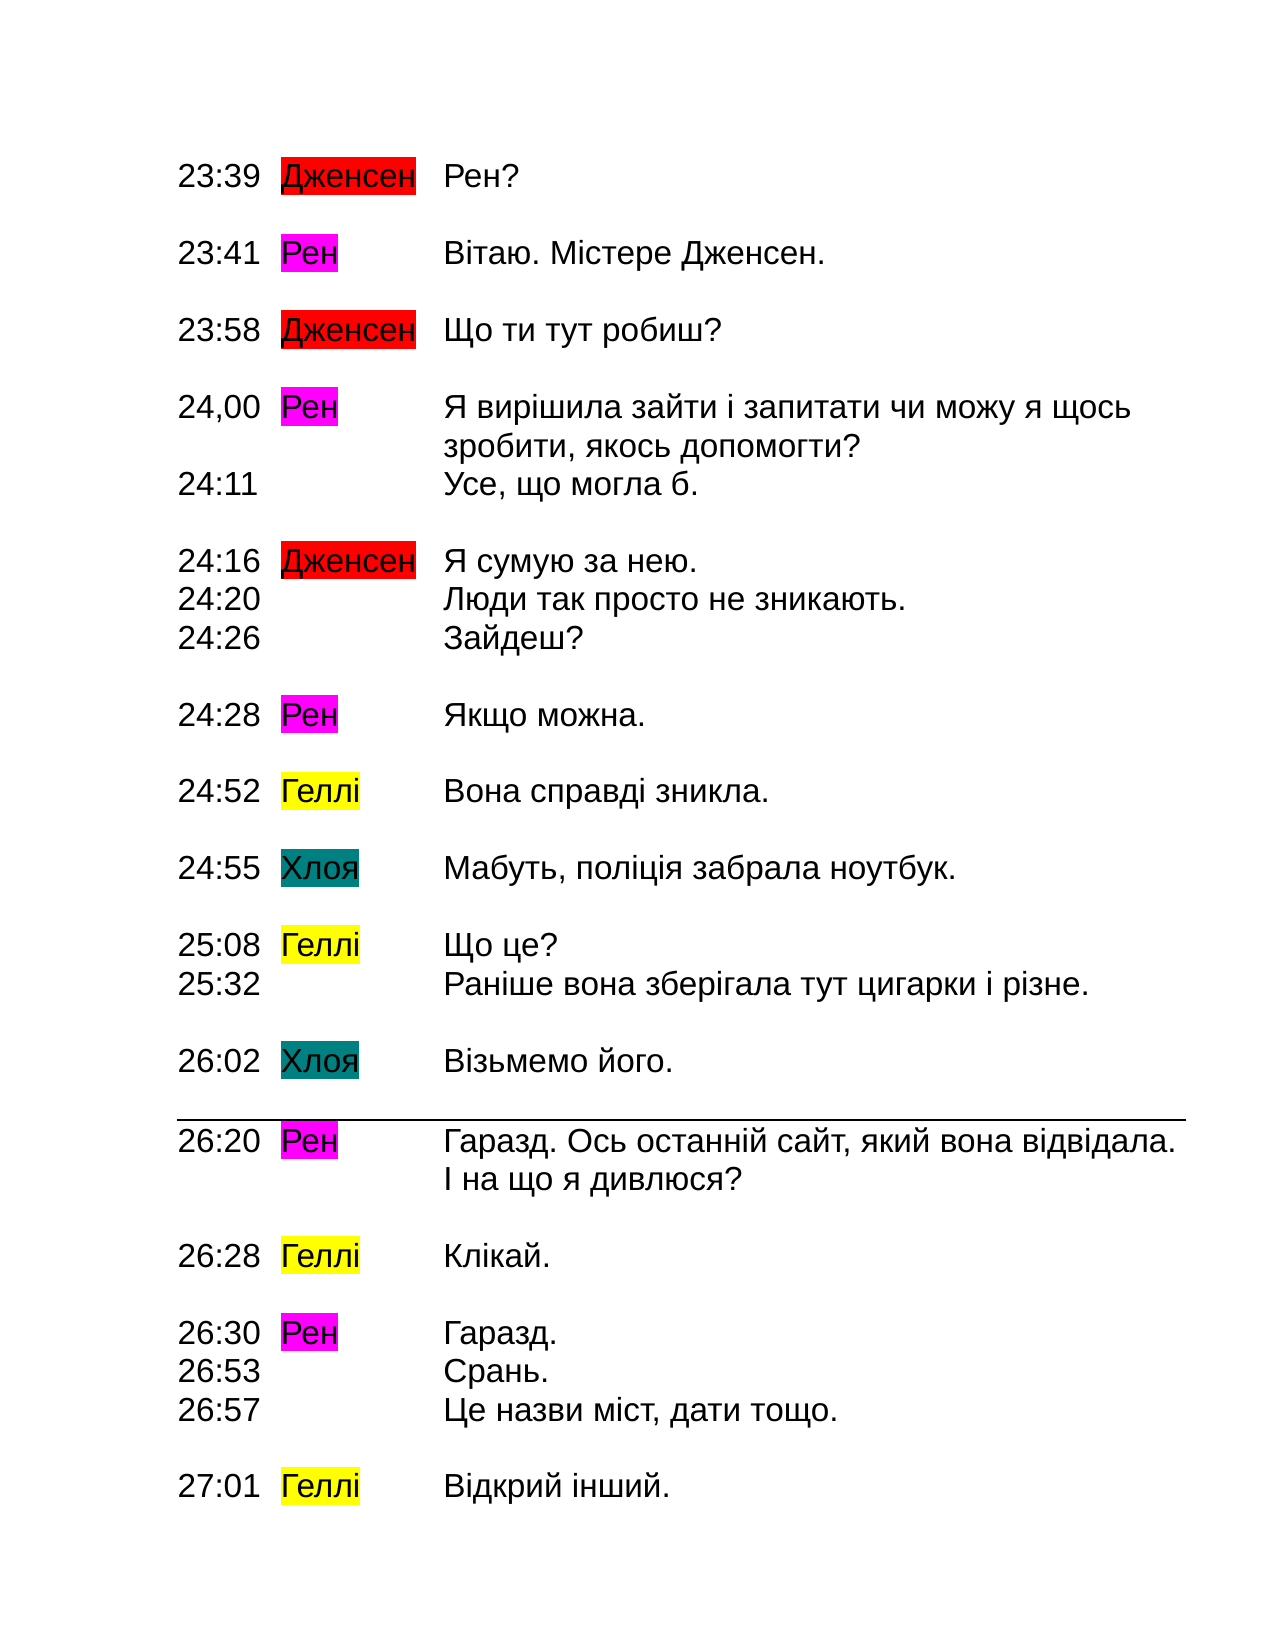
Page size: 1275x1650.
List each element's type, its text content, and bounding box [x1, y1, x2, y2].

text 26:57 Це назви міст, дати тощо. [177, 1390, 1186, 1428]
text 26:20 Рен Гаразд. Ось останній сайт, який вона відвідала. І на що я дивлюся? [177, 1121, 1186, 1197]
text 24:52 Геллі Вона справді зникла. [360, 772, 1186, 810]
text 26:28 Геллі Клікай. [177, 1236, 281, 1274]
text 23:58 Дженсен Що ти тут робиш? [416, 310, 1186, 349]
text 24:20 Люди так просто не зникають. [177, 579, 1186, 618]
text 26:30 Рен Гаразд. [177, 1313, 281, 1351]
text 26:28 Геллі Клікай. [360, 1236, 1186, 1274]
text 25:08 Геллі Що це? [177, 925, 281, 964]
text 26:02 Хлоя Візьмемо його. [359, 1041, 1186, 1079]
text 24:26 Зайдеш? [177, 618, 1186, 656]
text 24:11 Усе, що могла б. [177, 464, 1186, 502]
text 24,00 Рен Я вирішила зайти і запитати чи можу я щось зробити, якось допомогти? [177, 387, 1186, 464]
text 24:16 Дженсен Я сумую за нею. [416, 541, 1186, 579]
text 26:53 Срань. [177, 1351, 1186, 1390]
text 23:58 Дженсен Що ти тут робиш? [177, 310, 281, 349]
text 24:28 Рен Якщо можна. [338, 695, 1186, 733]
text 25:08 Геллі Що це? [360, 925, 1186, 964]
text 26:30 Рен Гаразд. [338, 1313, 1186, 1351]
text 25:32 Раніше вона зберігала тут цигарки і різне. [177, 964, 1186, 1002]
text 23:39 Дженсен Рен? [416, 157, 1186, 195]
text 27:01 Геллі Відкрий інший. [360, 1467, 1186, 1505]
text 24:28 Рен Якщо можна. [177, 695, 281, 733]
text 26:02 Хлоя Візьмемо його. [177, 1041, 281, 1079]
text 24:52 Геллі Вона справді зникла. [177, 772, 281, 810]
text 24:55 Хлоя Мабуть, поліція забрала ноутбук. [177, 848, 1186, 887]
text 27:01 Геллі Відкрий інший. [177, 1467, 281, 1505]
text 23:39 Дженсен Рен? [177, 157, 281, 195]
text 23:41 Рен Вітаю. Містере Дженсен. [177, 233, 1186, 272]
text 24:16 Дженсен Я сумую за нею. [177, 541, 281, 579]
